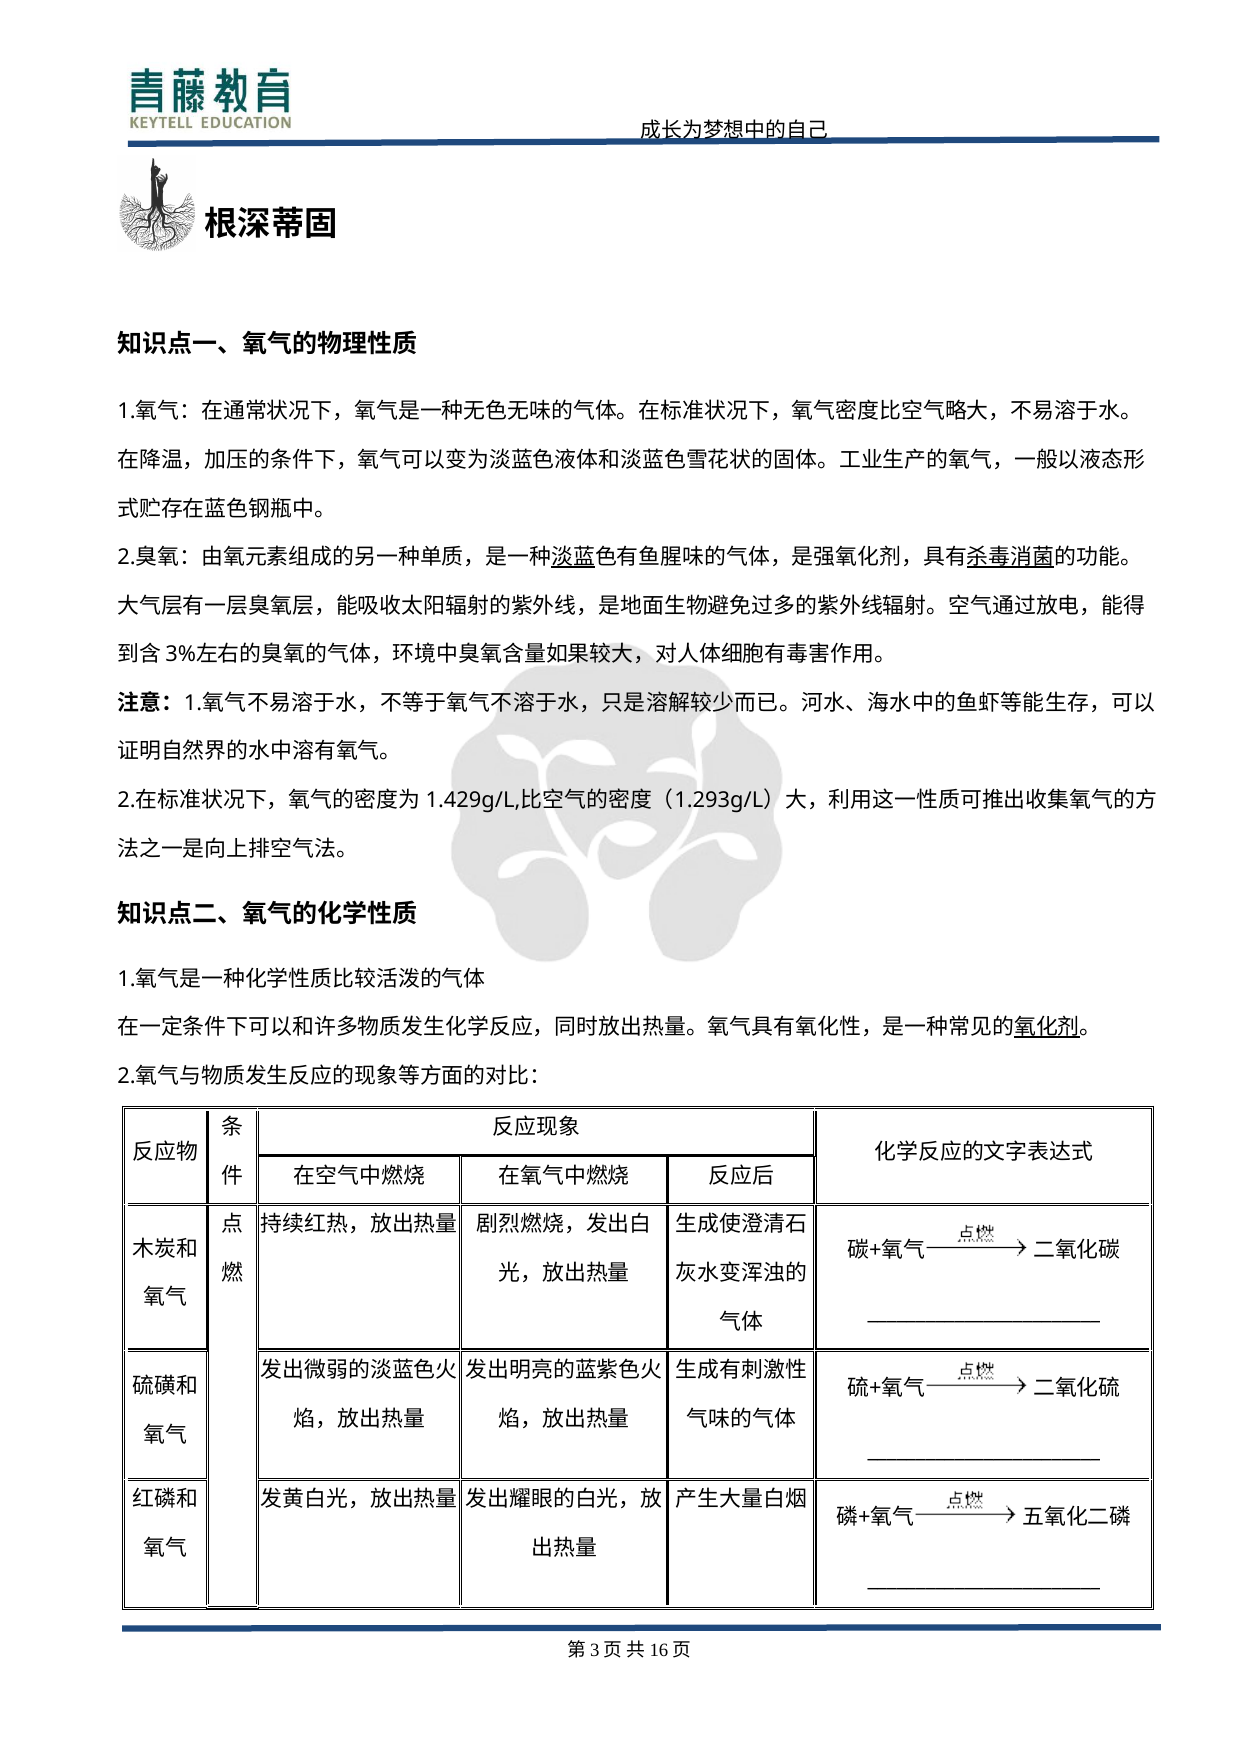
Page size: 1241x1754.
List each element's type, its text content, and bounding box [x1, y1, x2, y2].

table_cell 产生大量白烟 [667, 1478, 815, 1606]
table_cell 持续红热，放出热量 [259, 1206, 459, 1348]
picture [113, 51, 303, 134]
table_cell 木炭和 氧气 [124, 1203, 207, 1348]
table_cell 生成使澄清石灰水变浑浊的气体 [669, 1206, 813, 1348]
text 知识点二、氧气的化学性质 1.氧气是一种化学性质比较活泼的气体 [117, 879, 1159, 993]
table_header 反应物 [125, 1109, 207, 1203]
text 注意：1.氧气不易溶于水，不等于氧气不溶于水，只是溶解较少而已。河水、海水中的鱼虾等能生存，可以证明自然界的水中溶有氧气。 2.在标准状况下，氧气的密度为1.429g/L,比空气的密度（1.293g/L）大，利用这一性质可推出收集氧气的方法之一是向上排空气法。 [117, 684, 1159, 863]
table_header 条 件 [207, 1109, 258, 1203]
table_header 化学反应的文字表达式 [815, 1109, 1151, 1203]
table_cell 反应后 [669, 1157, 813, 1203]
table_cell 剧烈燃烧，发出白光，放出热量 [462, 1206, 666, 1348]
text 在一定条件下可以和许多物质发生化学反应，同时放出热量。氧气具有氧化性，是一种常见的氧化剂。 2.氧气与物质发生反应的现象等方面的对比： [117, 1008, 1159, 1090]
table_cell 在氧气中燃烧 [462, 1157, 666, 1203]
subtitle 根深蒂固 [117, 156, 1159, 286]
table_cell 发黄白光，放出热量 [258, 1481, 461, 1606]
table_cell 红磷和氧气 [125, 1478, 207, 1606]
picture [925, 1214, 1033, 1258]
table_cell 生成有刺激性气味的气体 [669, 1352, 813, 1477]
table_header 反应现象 [258, 1107, 815, 1154]
picture [914, 1480, 1022, 1525]
table_cell 发出微弱的淡蓝色火焰，放出热量 [259, 1352, 459, 1477]
text 2.臭氧：由氧元素组成的另一种单质，是一种淡蓝色有鱼腥味的气体，是强氧化剂，具有杀毒消菌的功能。大气层有一层臭氧层，能吸收太阳辐射的紫外线，是地面生物避免过多的紫外线辐射。空气通过放电，能得到含3%左右的臭氧的气体，环境中臭氧含量如果较大，对人体细胞有毒害作用。 [117, 538, 1159, 668]
picture [925, 1351, 1033, 1396]
table_cell 磷+氧气五氧化二磷 ________________________ [815, 1478, 1151, 1606]
table_cell 碳+氧气二氧化碳 ________________________ [815, 1203, 1152, 1348]
table_cell 点 燃 [207, 1206, 258, 1606]
text 知识点一、氧气的物理性质 [117, 309, 1159, 374]
table_cell 发出耀眼的白光，放出热量 [461, 1481, 667, 1606]
table_cell 硫磺和 氧气 [125, 1348, 206, 1477]
text 1.氧气：在通常状况下，氧气是一种无色无味的气体。在标准状况下，氧气密度比空气略大，不易溶于水。在降温，加压的条件下，氧气可以变为淡蓝色液体和淡蓝色雪花状的固体。工业生产的氧气，一般以液态形式贮存在蓝色钢瓶中。 [117, 393, 1159, 523]
table_cell 在空气中燃烧 [259, 1157, 459, 1203]
table_cell 发出明亮的蓝紫色火焰，放出热量 [462, 1352, 666, 1477]
table_cell 硫+氧气二氧化硫 ________________________ [817, 1348, 1151, 1477]
